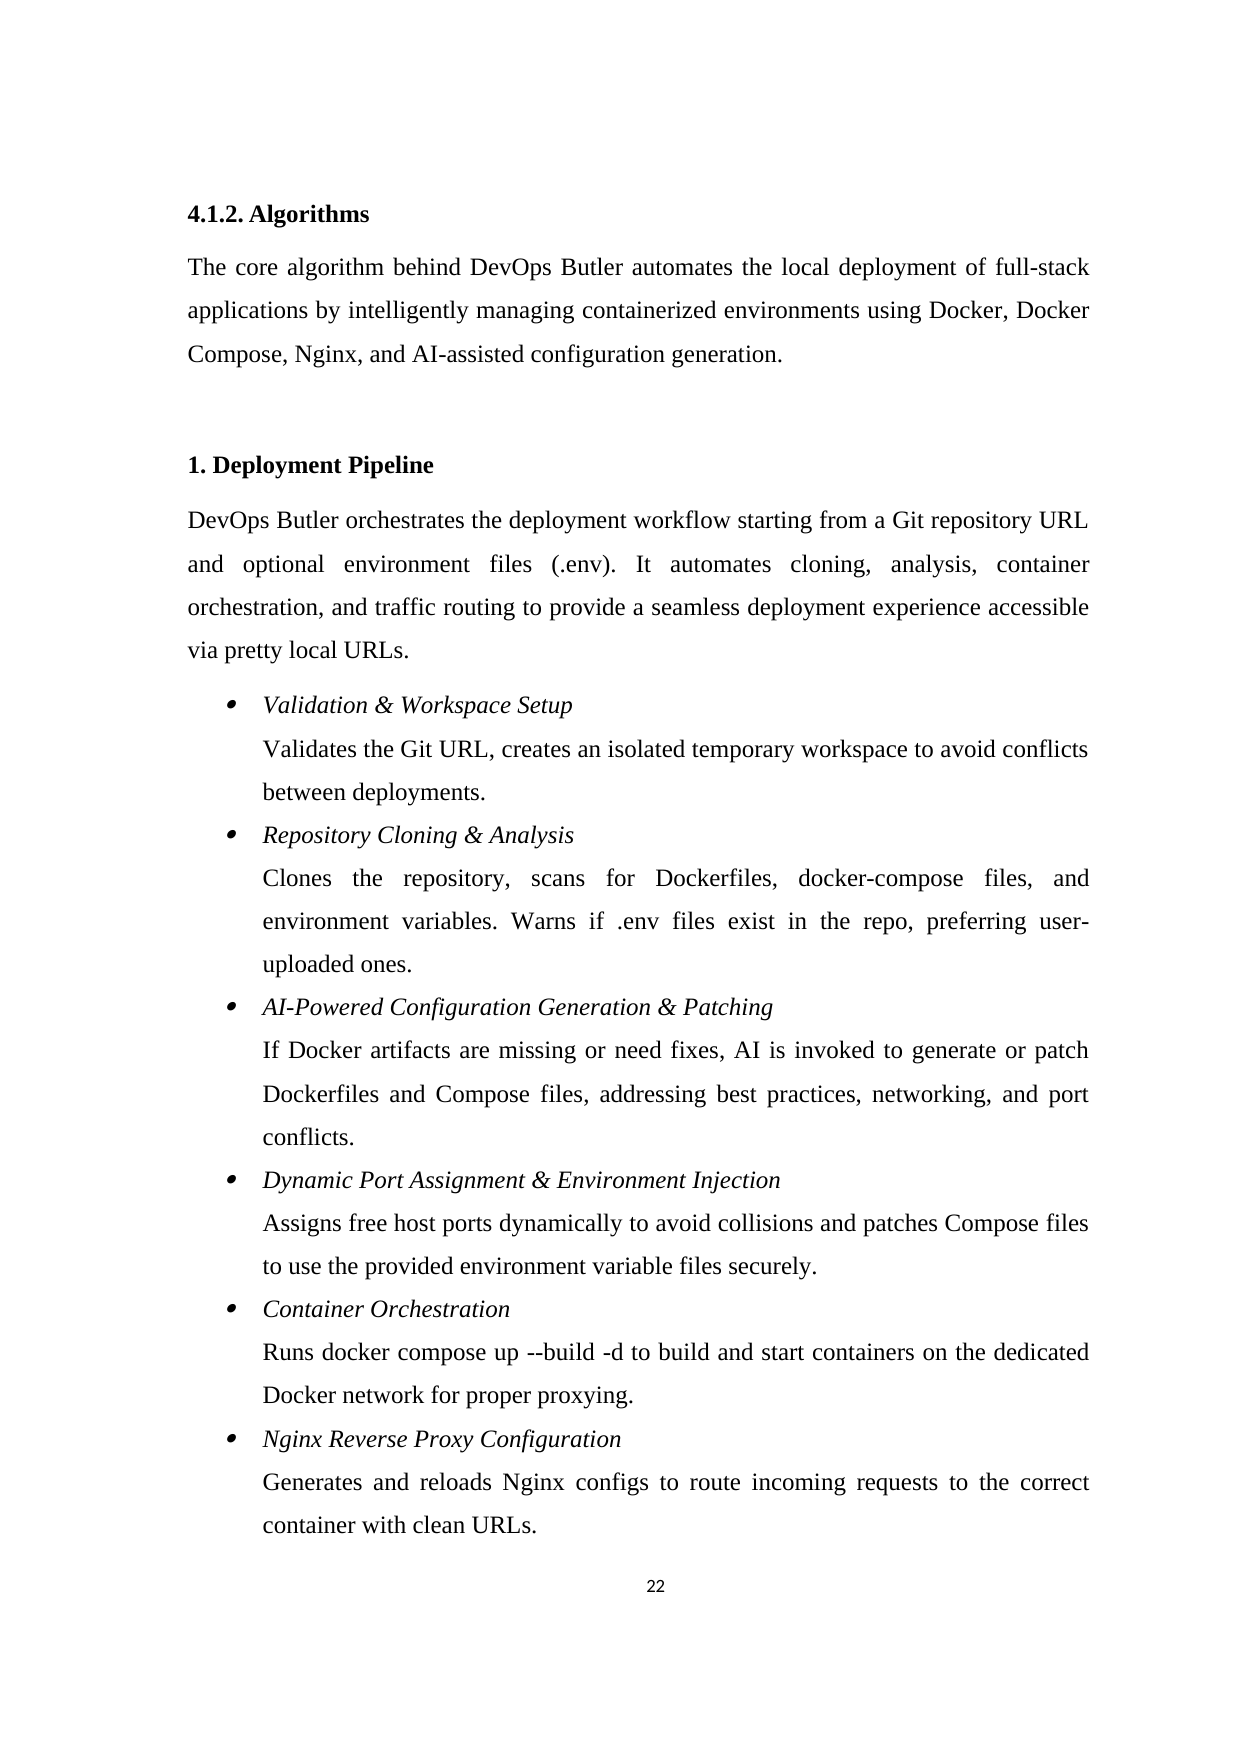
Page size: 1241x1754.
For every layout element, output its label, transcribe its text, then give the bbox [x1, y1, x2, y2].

subtitle 4.1.2. Algorithms [187, 199, 1090, 227]
text 1. Deployment Pipeline [187, 450, 1090, 479]
list Assigns free host ports dynamically to avoid collisions and patches Compose files to use the provided environment variable files securely. [262, 1208, 1090, 1280]
list If Docker artifacts are missing or need fixes, AI is invoked to generate or patch Dockerfiles and Compose files, addressing best practices, networking, and port conflicts. [262, 1036, 1090, 1151]
list Dynamic Port Assignment & Environment Injection [225, 1165, 1090, 1194]
list AI-Powered Configuration Generation & Patching [225, 992, 1090, 1021]
list Validation & Workspace Setup [225, 691, 1090, 719]
text The core algorithm behind DevOps Butler automates the local deployment of full-stack applications by intelligently managing containerized environments using Docker, Docker Compose, Nginx, and AI-assisted configuration generation. [187, 252, 1090, 367]
list Clones the repository, scans for Dockerfiles, docker-compose files, and environment variables. Warns if .env files exist in the repo, preferring user-uploaded ones. [262, 863, 1090, 978]
list Container Orchestration [225, 1294, 1090, 1323]
list Repository Cloning & Analysis [225, 820, 1090, 849]
list Nginx Reverse Proxy Configuration [225, 1424, 1090, 1452]
list Validates the Git URL, creates an isolated temporary workspace to avoid conflicts between deployments. [262, 734, 1090, 806]
list Runs docker compose up --build -d to build and start containers on the dedicated Docker network for proper proxying. [262, 1337, 1090, 1409]
text DevOps Butler orchestrates the deployment workflow starting from a Git repository URL and optional environment files (.env). It automates cloning, analysis, container orchestration, and traffic routing to provide a seamless deployment experience accessible via pretty local URLs. [187, 506, 1090, 664]
list Generates and reloads Nginx configs to route incoming requests to the correct container with clean URLs. [262, 1467, 1090, 1539]
